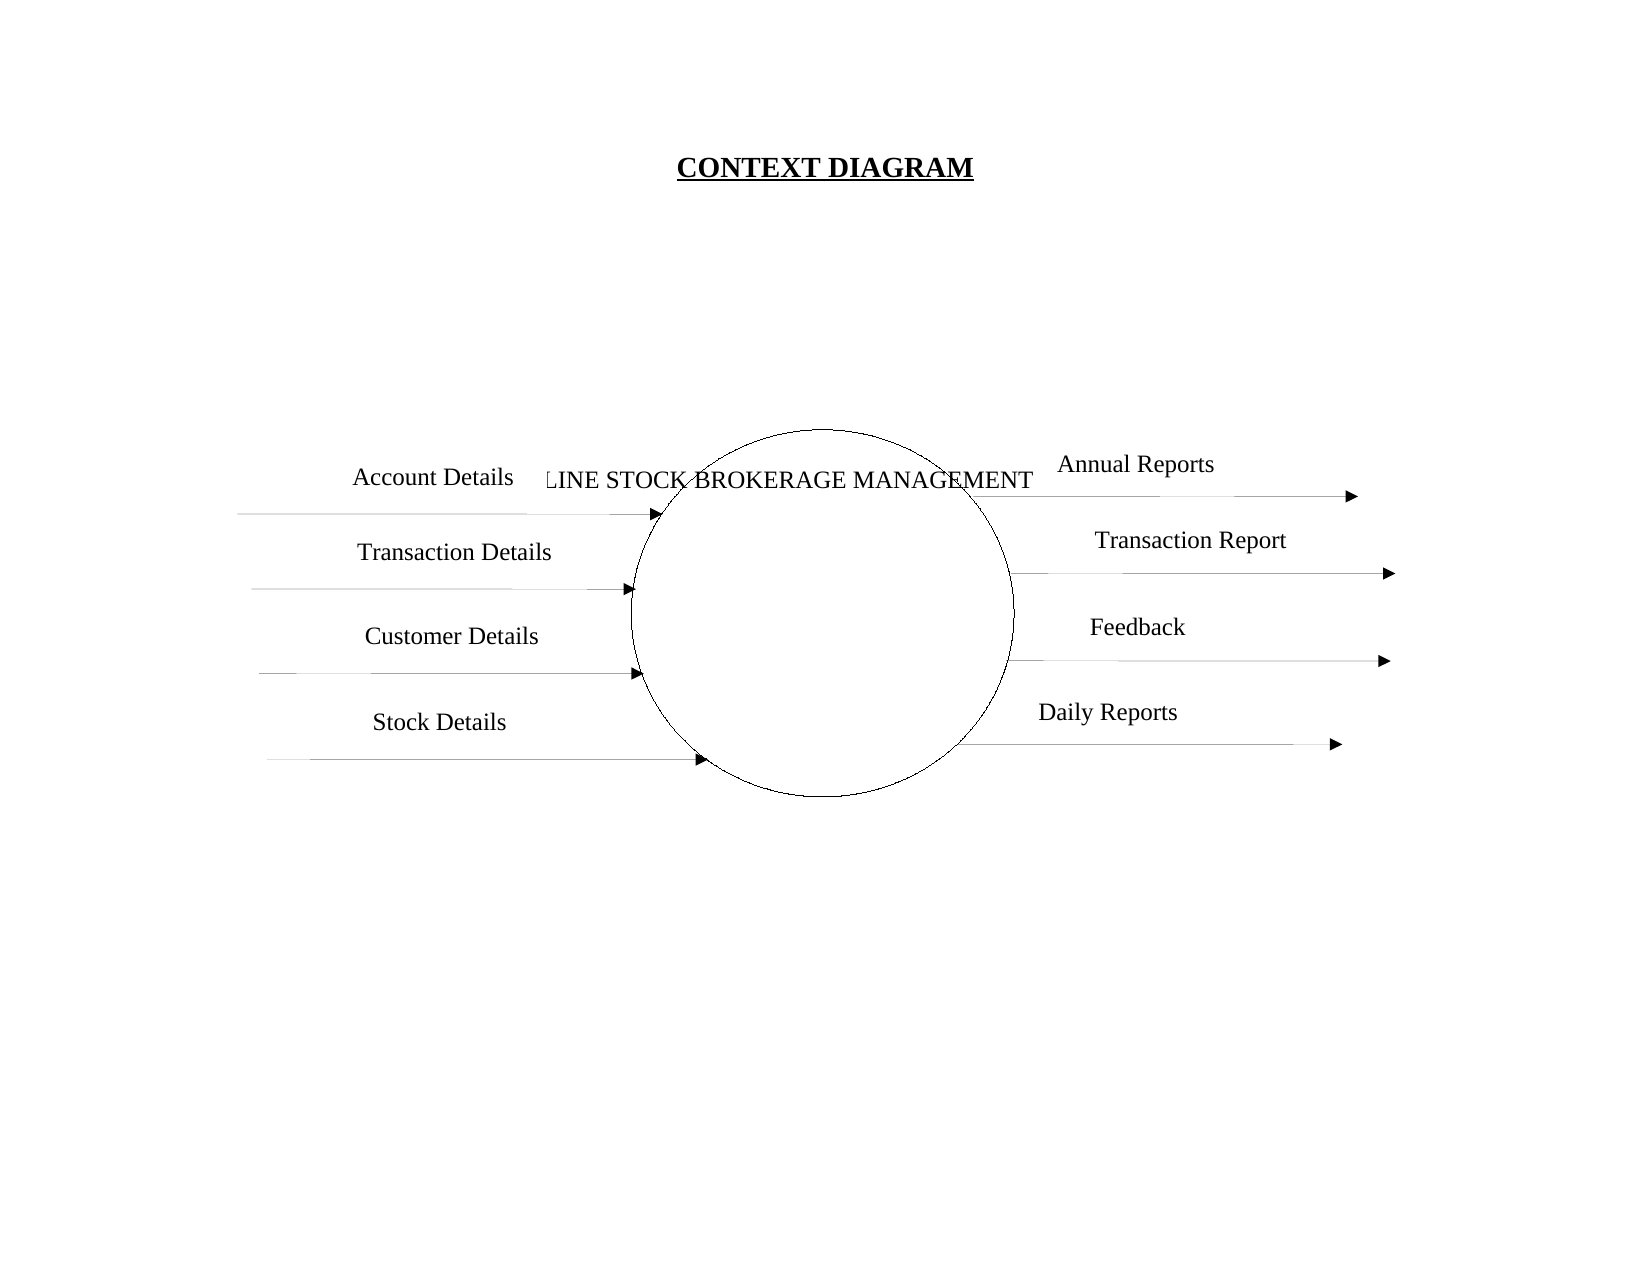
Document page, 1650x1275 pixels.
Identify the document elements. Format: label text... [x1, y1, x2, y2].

text CONTEXT DIAGRAM [150, 150, 1500, 183]
